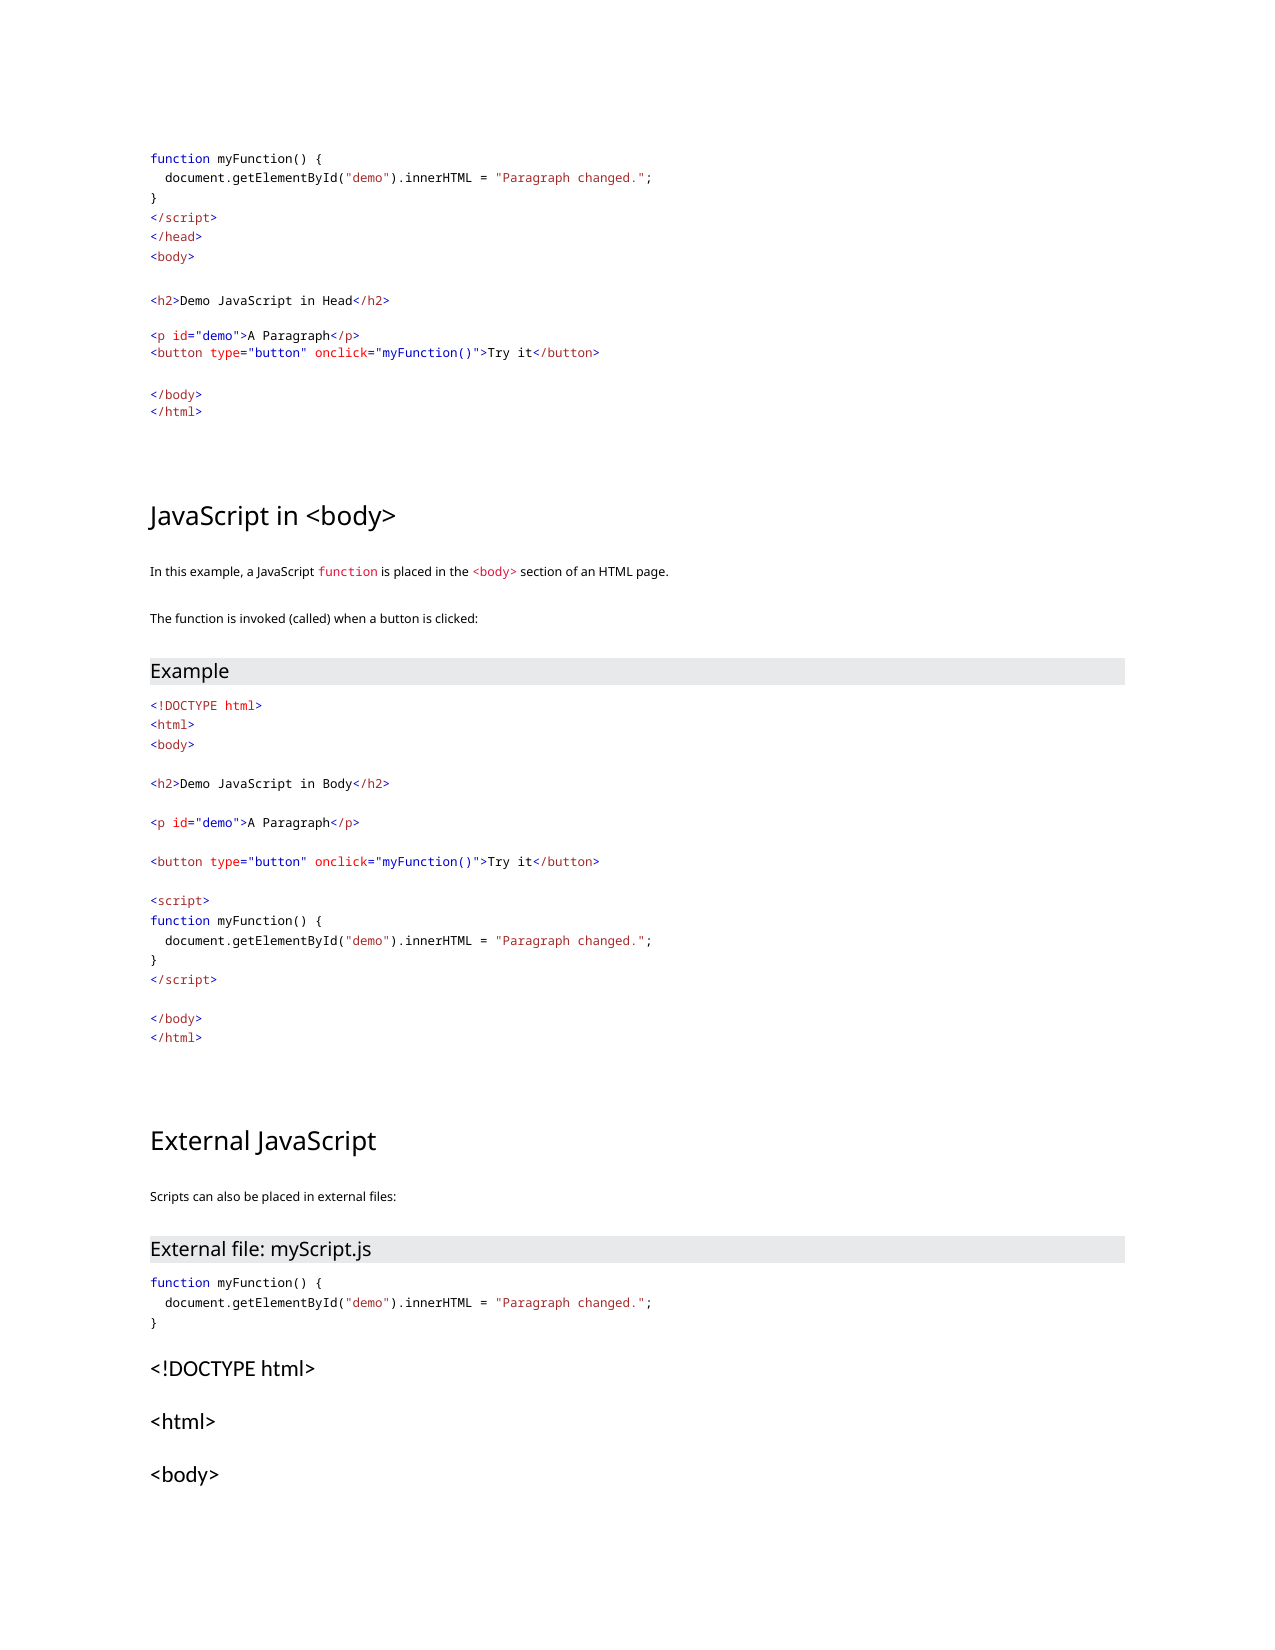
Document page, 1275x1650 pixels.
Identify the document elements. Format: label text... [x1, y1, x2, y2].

text </body> </html> [150, 386, 1125, 420]
text <!DOCTYPE html> [150, 1354, 1125, 1382]
text <body> [150, 1460, 1125, 1488]
text function myFunction() { document.getElementById("demo").innerHTML = "Paragraph changed."; } [150, 1274, 1125, 1331]
text Scripts can also be placed in external files: [150, 1188, 1125, 1206]
text <!DOCTYPE html> <html> <body> <h2>Demo JavaScript in Body</h2> <p id="demo">A Paragraph</p> <button type="button" onclick="myFunction()">Try it</button> <script> function myFunction() { document.getElementById("demo").innerHTML = "Paragraph changed."; } </script> </body> </html> [150, 697, 1125, 1047]
text <h2>Demo JavaScript in Head</h2> <p id="demo">A Paragraph</p> <button type="button" onclick="myFunction()">Try it</button> [150, 292, 1125, 361]
text In this example, a JavaScript function is placed in the <body> section of an HTML page. [150, 563, 1125, 581]
subtitle External file: myScript.js [150, 1236, 1125, 1263]
subtitle JavaScript in <body> [150, 498, 1125, 533]
text <html> [150, 1407, 1125, 1435]
subtitle External JavaScript [150, 1123, 1125, 1158]
subtitle Example [150, 658, 1125, 685]
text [150, 150, 1125, 265]
text The function is invoked (called) when a button is clicked: [150, 611, 1125, 628]
